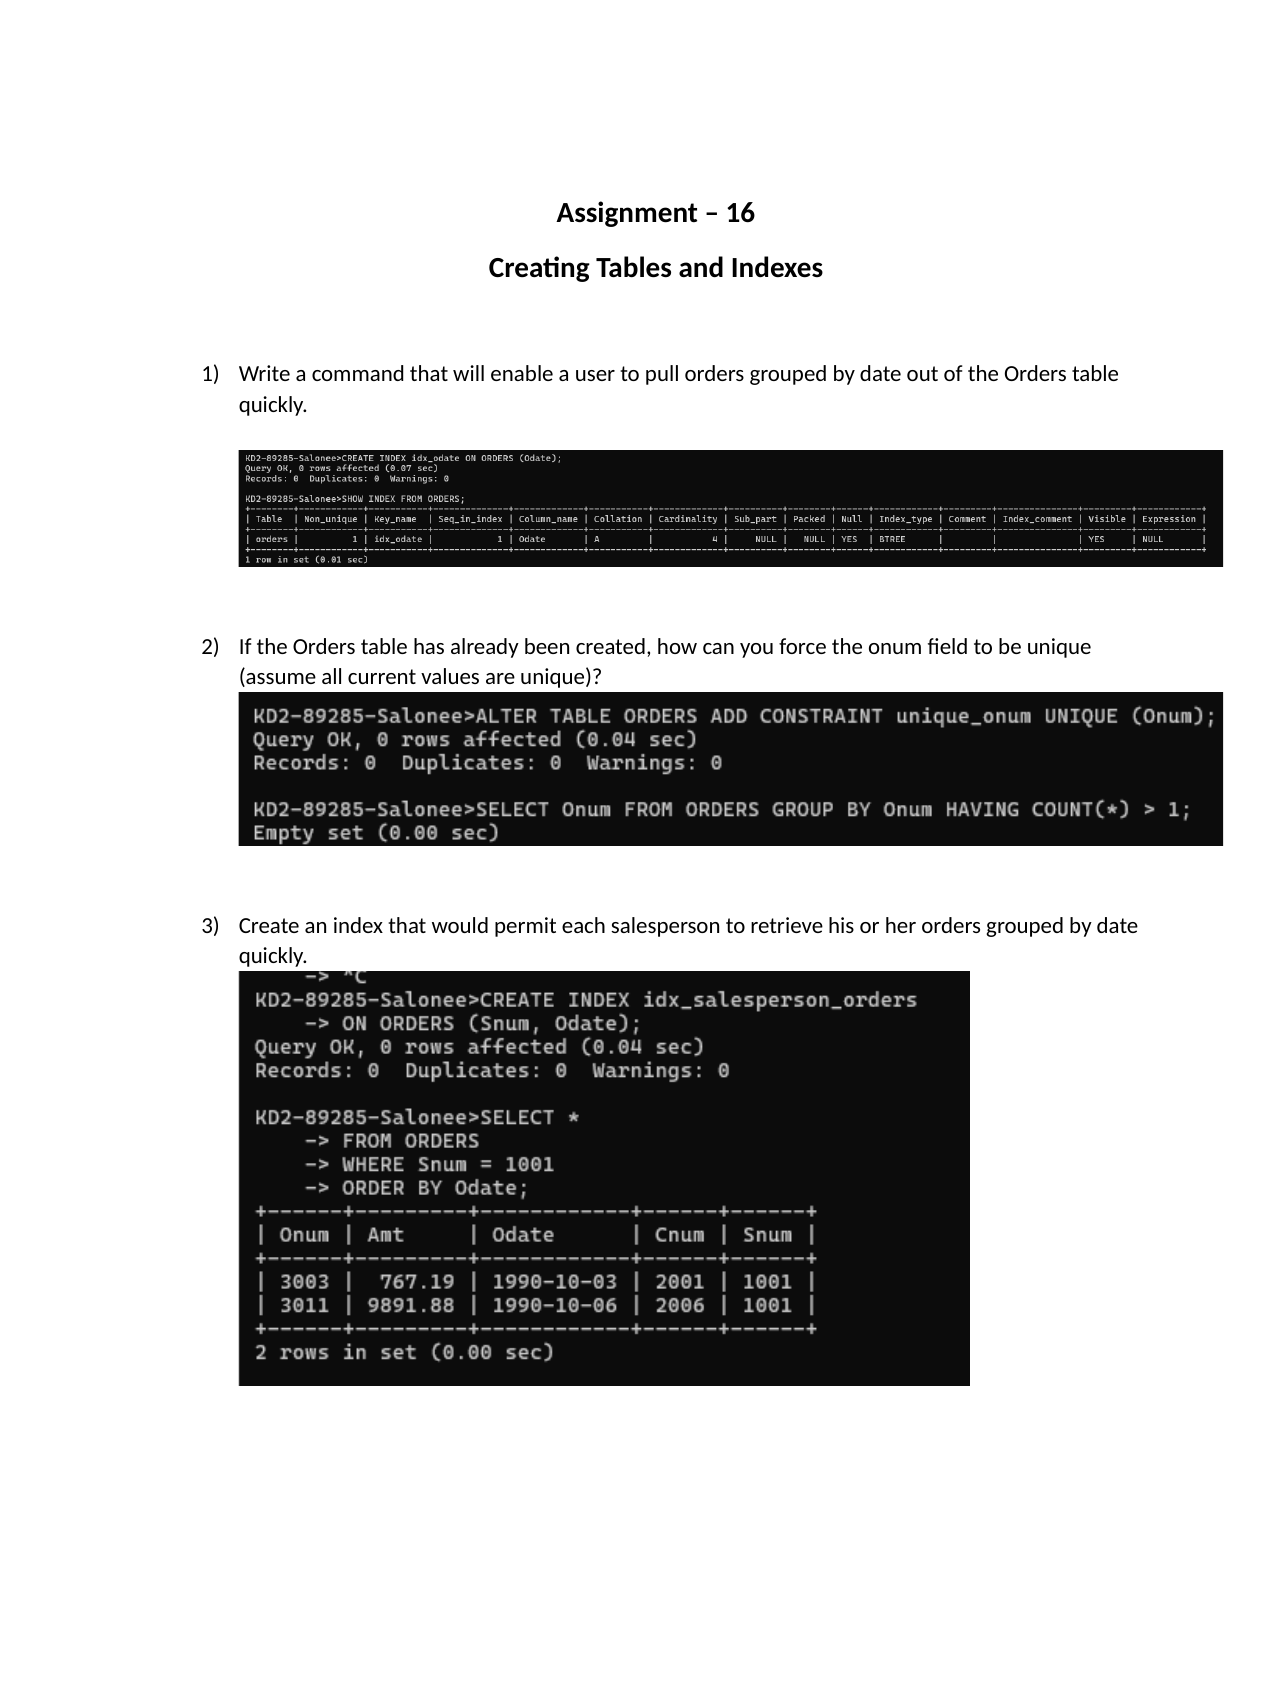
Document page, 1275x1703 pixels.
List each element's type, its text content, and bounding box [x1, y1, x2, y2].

list If the Orders table has already been created, how can you force the onum field to be unique (assume all current values are unique)? [201, 632, 1148, 690]
list Create an index that would permit each salesperson to retrieve his or her orders grouped by date quickly. [201, 911, 1148, 969]
picture [238, 971, 970, 1386]
text Assignment – 16 [163, 194, 1148, 230]
picture [238, 692, 1224, 846]
list Write a command that will enable a user to pull orders grouped by date out of the Orders table quickly. [201, 359, 1148, 418]
picture [238, 450, 1224, 567]
text Creating Tables and Indexes [163, 249, 1148, 285]
